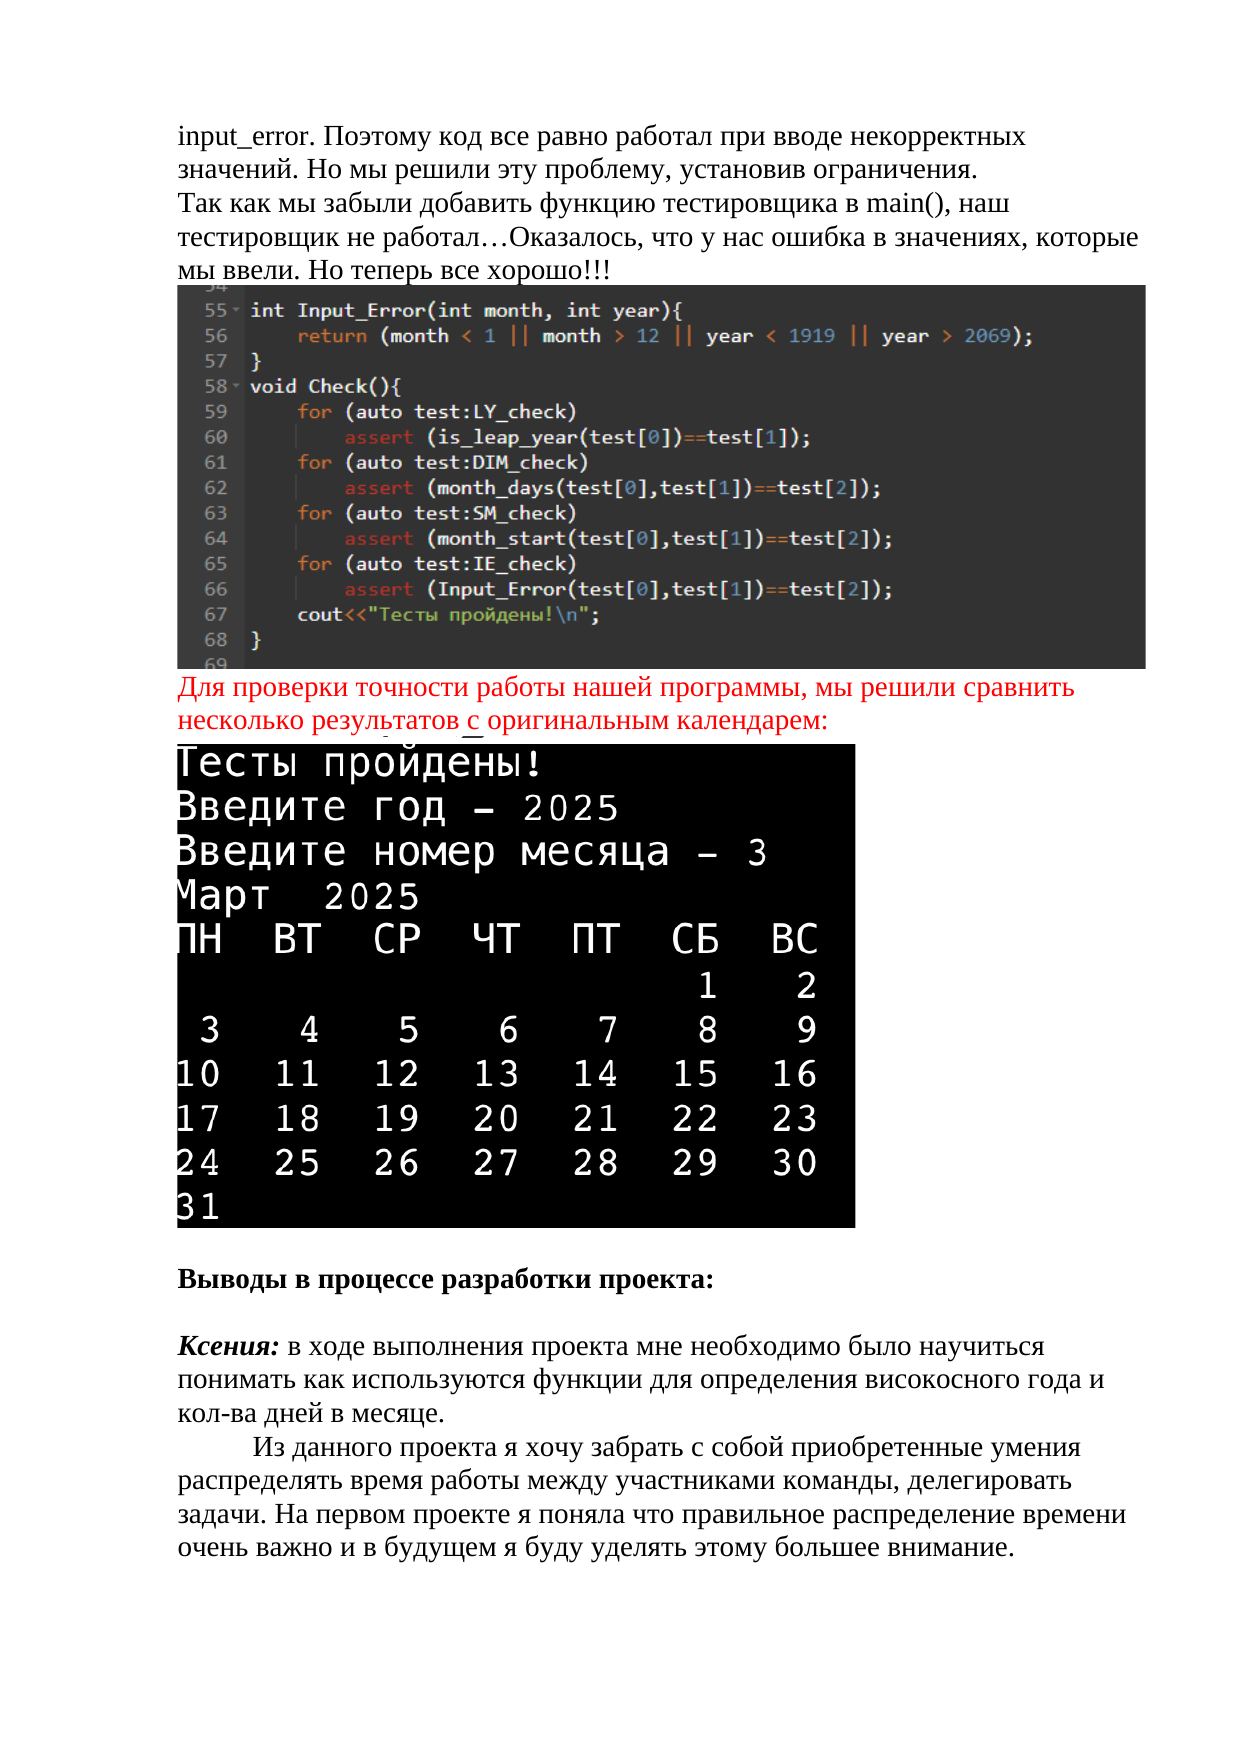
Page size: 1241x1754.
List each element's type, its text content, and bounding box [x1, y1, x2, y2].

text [177, 118, 1152, 185]
text Для проверки точности работы нашей программы, мы решили сравнить несколько результатов с оригинальным календарем: [177, 669, 1152, 736]
picture [177, 285, 1146, 669]
picture [177, 736, 856, 1228]
text Выводы в процессе разработки проекта: [177, 1261, 1152, 1294]
text Ксения: в ходе выполнения проекта мне необходимо было научиться понимать как используются функции для определения високосного года и кол-ва дней в месяце. [177, 1328, 1152, 1429]
text Из данного проекта я хочу забрать с собой приобретенные умения распределять время работы между участниками команды, делегировать задачи. На первом проекте я поняла что правильное распределение времени очень важно и в будущем я буду уделять этому большее внимание. [177, 1429, 1152, 1563]
text Так как мы забыли добавить функцию тестировщика в main(), наш тестировщик не работал…Оказалось, что у нас ошибка в значениях, которые мы ввели. Но теперь все хорошо!!! [177, 185, 1152, 286]
